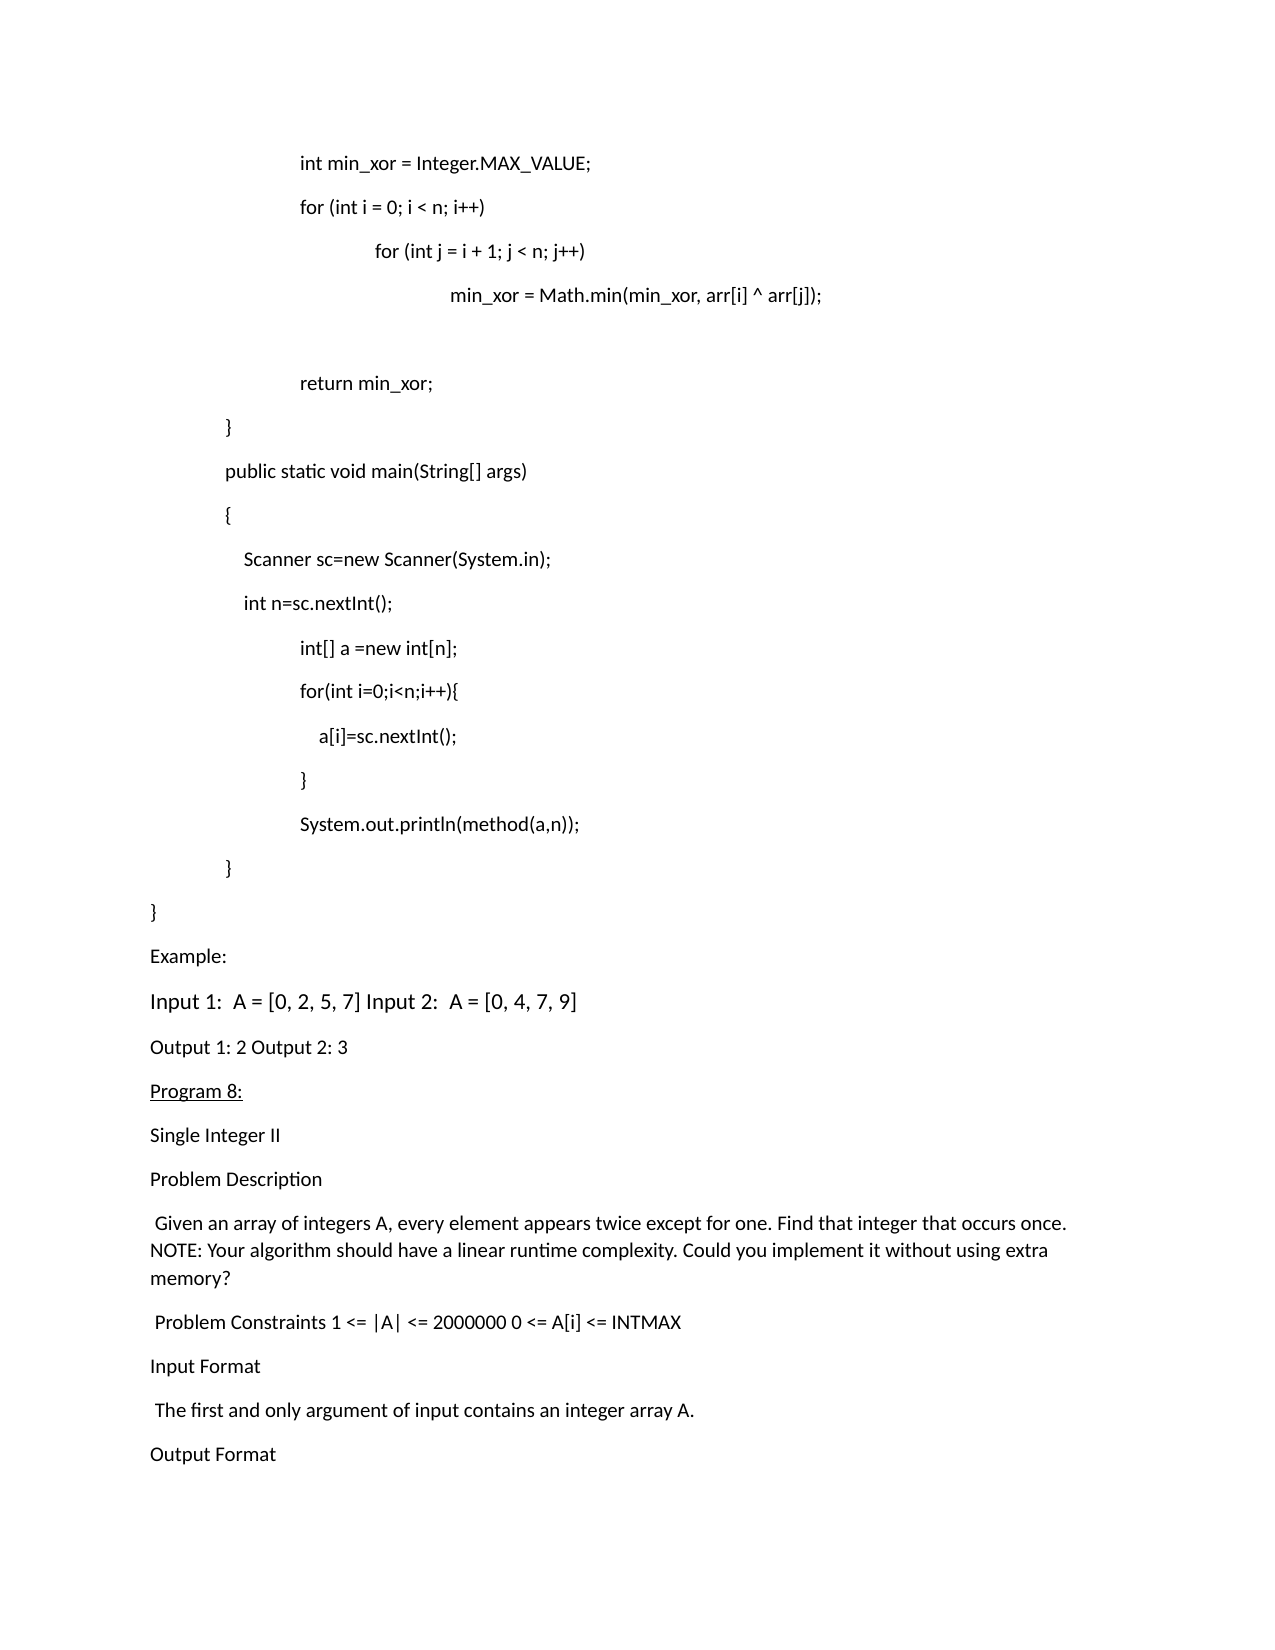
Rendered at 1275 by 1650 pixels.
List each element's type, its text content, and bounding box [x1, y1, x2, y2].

text Problem Description [150, 1166, 1125, 1192]
text int[] a =new int[n]; [150, 635, 1125, 660]
text Example: [150, 943, 1125, 968]
text Given an array of integers A, every element appears twice except for one. Find that integer that occurs once. NOTE: Your algorithm should have a linear runtime complexity. Could you implement it without using extra memory? [150, 1210, 1125, 1291]
text for (int j = i + 1; j < n; j++) [150, 238, 1125, 263]
text Problem Constraints 1 <= |A| <= 2000000 0 <= A[i] <= INTMAX [150, 1309, 1125, 1334]
text System.out.println(method(a,n)); [150, 811, 1125, 836]
text } [150, 767, 1125, 792]
text for(int i=0;i<n;i++){ [150, 679, 1125, 704]
text Input Format [150, 1353, 1125, 1379]
text Single Integer II [150, 1122, 1125, 1148]
text Scanner sc=new Scanner(System.in); [150, 547, 1125, 572]
text return min_xor; [150, 370, 1125, 396]
text Output 1: 2 Output 2: 3 [150, 1034, 1125, 1059]
text int min_xor = Integer.MAX_VALUE; [150, 150, 1125, 175]
text Program 8: [150, 1078, 1125, 1103]
text The first and only argument of input contains an integer array A. [150, 1397, 1125, 1423]
text min_xor = Math.min(min_xor, arr[i] ^ arr[j]); [150, 282, 1125, 308]
text Input 1: A = [0, 2, 5, 7] Input 2: A = [0, 4, 7, 9] [150, 987, 1125, 1015]
text a[i]=sc.nextInt(); [150, 723, 1125, 748]
text } [150, 899, 1125, 924]
text } [150, 855, 1125, 880]
text int n=sc.nextInt(); [150, 591, 1125, 616]
text } [150, 414, 1125, 440]
text Output Format [150, 1441, 1125, 1467]
text public static void main(String[] args) [150, 458, 1125, 484]
text for (int i = 0; i < n; i++) [150, 194, 1125, 219]
text { [150, 502, 1125, 528]
